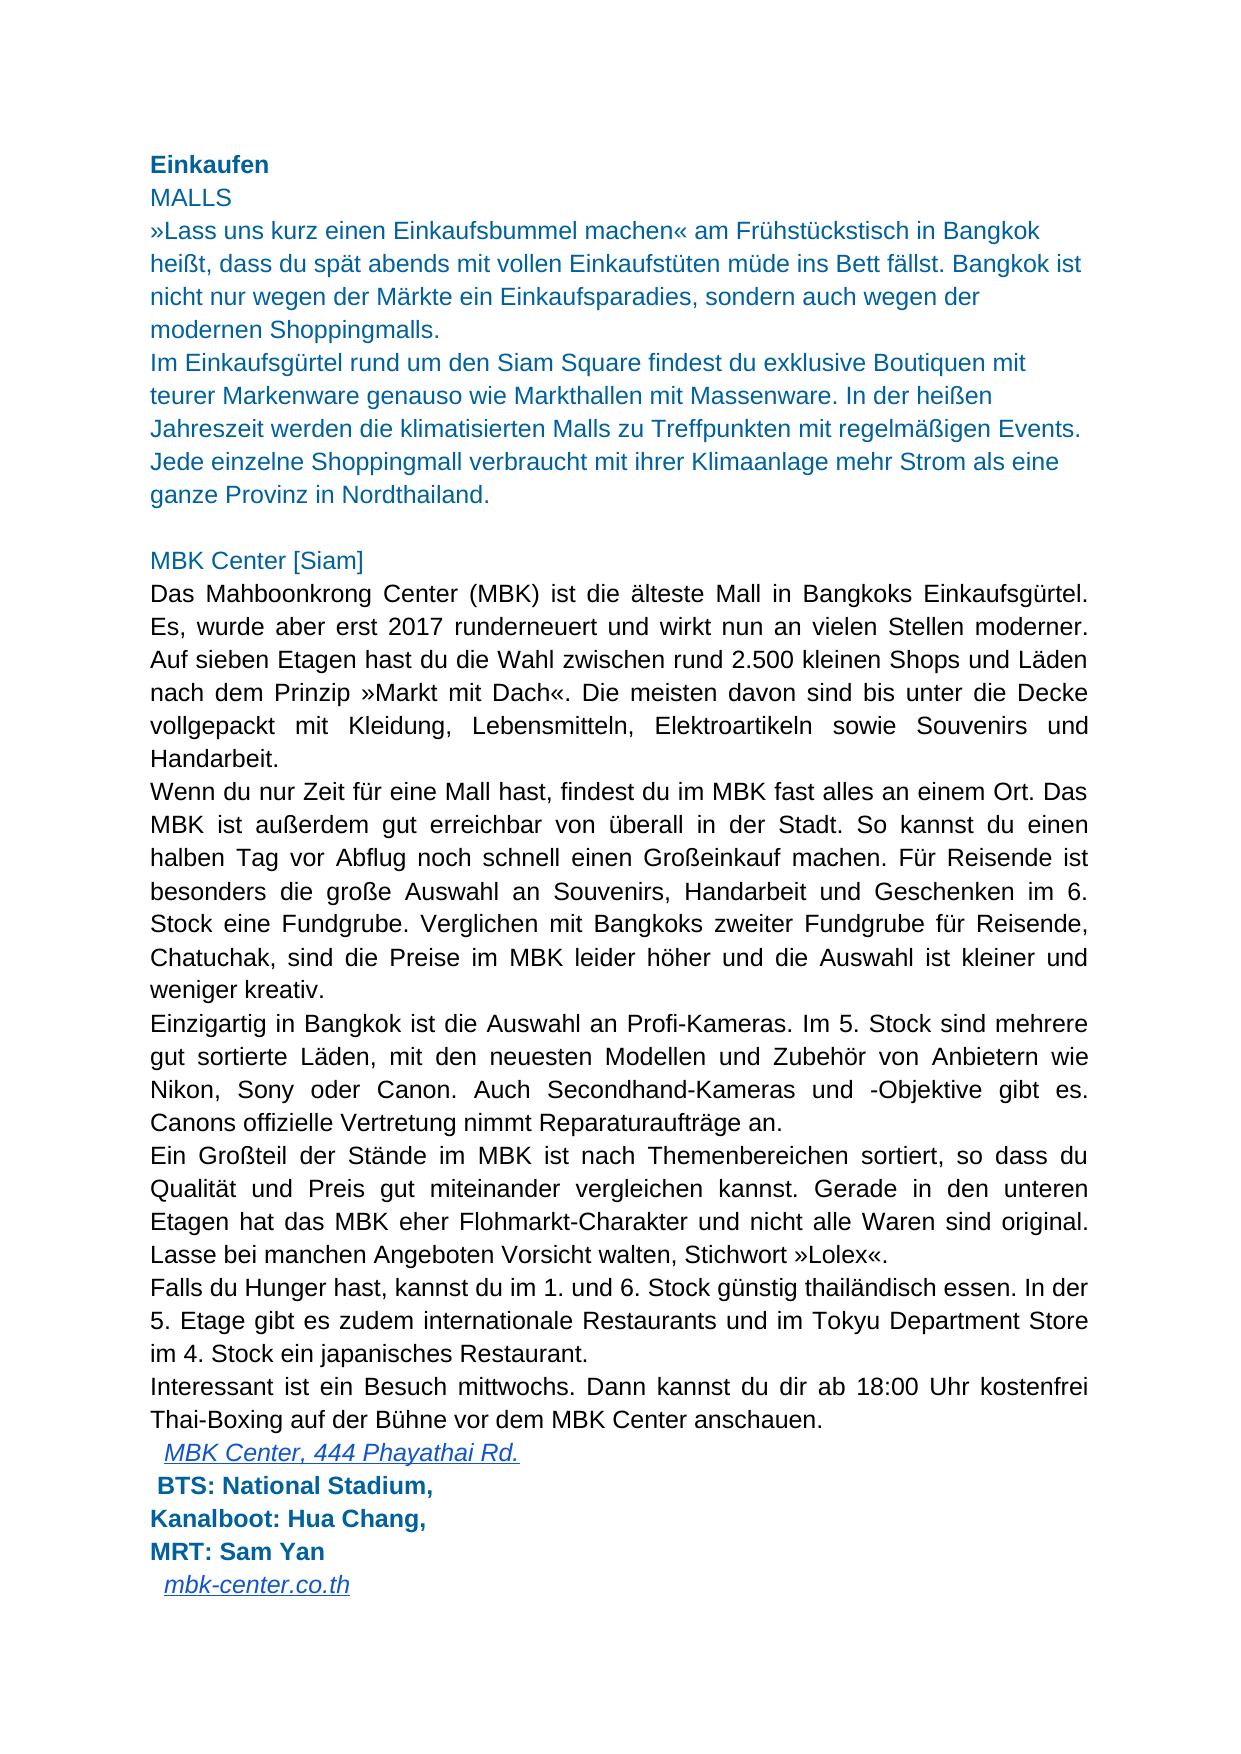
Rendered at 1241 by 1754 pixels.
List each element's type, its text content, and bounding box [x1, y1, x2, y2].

text Ein Großteil der Stände im MBK ist nach Themenbereichen sortiert, so dass du Qualität und Preis gut miteinander vergleichen kannst. Gerade in den unteren Etagen hat das MBK eher Flohmarkt-Charakter und nicht alle Waren sind original. Lasse bei manchen Angeboten Vorsicht walten, Stichwort »Lolex«. [150, 1141, 1090, 1268]
text BTS: National Stadium, [150, 1471, 1090, 1499]
text Einzigartig in Bangkok ist die Auswahl an Profi-Kameras. Im 5. Stock sind mehrere gut sortierte Läden, mit den neuesten Modellen und Zubehör von Anbietern wie Nikon, Sony oder Canon. Auch Secondhand-Kameras und -Objektive gibt es. Canons offizielle Vertretung nimmt Reparaturaufträge an. [150, 1008, 1090, 1136]
text MBK Center [Siam] [150, 546, 1090, 575]
text MBK Center, 444 Phayathai Rd. [150, 1438, 1090, 1467]
text Kanalboot: Hua Chang, [150, 1504, 1090, 1533]
text Das Mahboonkrong Center (MBK) ist die älteste Mall in Bangkoks Einkaufsgürtel. Es, wurde aber erst 2017 runderneuert und wirkt nun an vielen Stellen moderner. Auf sieben Etagen hast du die Wahl zwischen rund 2.500 kleinen Shops und Läden nach dem Prinzip »Markt mit Dach«. Die meisten davon sind bis unter die Decke vollgepackt mit Kleidung, Lebensmitteln, Elektroartikeln sowie Souvenirs und Handarbeit. [150, 579, 1090, 773]
text mbk-center.co.th [150, 1570, 1090, 1599]
text Im Einkaufsgürtel rund um den Siam Square findest du exklusive Boutiquen mit teurer Markenware genauso wie Markthallen mit Massenware. In der heißen Jahreszeit werden die klimatisierten Malls zu Treffpunkten mit regelmäßigen Events. Jede einzelne Shoppingmall verbraucht mit ihrer Klimaanlage mehr Strom als eine ganze Provinz in Nordthailand. [150, 348, 1090, 509]
text »Lass uns kurz einen Einkaufsbummel machen« am Frühstückstisch in Bangkok heißt, dass du spät abends mit vollen Einkaufstüten müde ins Bett fällst. Bangkok ist nicht nur wegen der Märkte ein Einkaufsparadies, sondern auch wegen der modernen Shoppingmalls. [150, 216, 1090, 344]
text Interessant ist ein Besuch mittwochs. Dann kannst du dir ab 18:00 Uhr kostenfrei Thai-Boxing auf der Bühne vor dem MBK Center anschauen. [150, 1372, 1090, 1433]
text Falls du Hunger hast, kannst du im 1. und 6. Stock günstig thailändisch essen. In der 5. Etage gibt es zudem internationale Restaurants und im Tokyu Department Store im 4. Stock ein japanisches Restaurant. [150, 1273, 1090, 1367]
text MRT: Sam Yan [150, 1537, 1090, 1566]
text MALLS [150, 183, 1090, 212]
text Wenn du nur Zeit für eine Mall hast, findest du im MBK fast alles an einem Ort. Das MBK ist außerdem gut erreichbar von überall in der Stadt. So kannst du einen halben Tag vor Abflug noch schnell einen Großeinkauf machen. Für Reisende ist besonders die große Auswahl an Souvenirs, Handarbeit und Geschenken im 6. Stock eine Fundgrube. Verglichen mit Bangkoks zweiter Fundgrube für Reisende, Chatuchak, sind die Preise im MBK leider höher und die Auswahl ist kleiner und weniger kreativ. [150, 777, 1090, 1004]
text Einkaufen [150, 150, 1090, 179]
